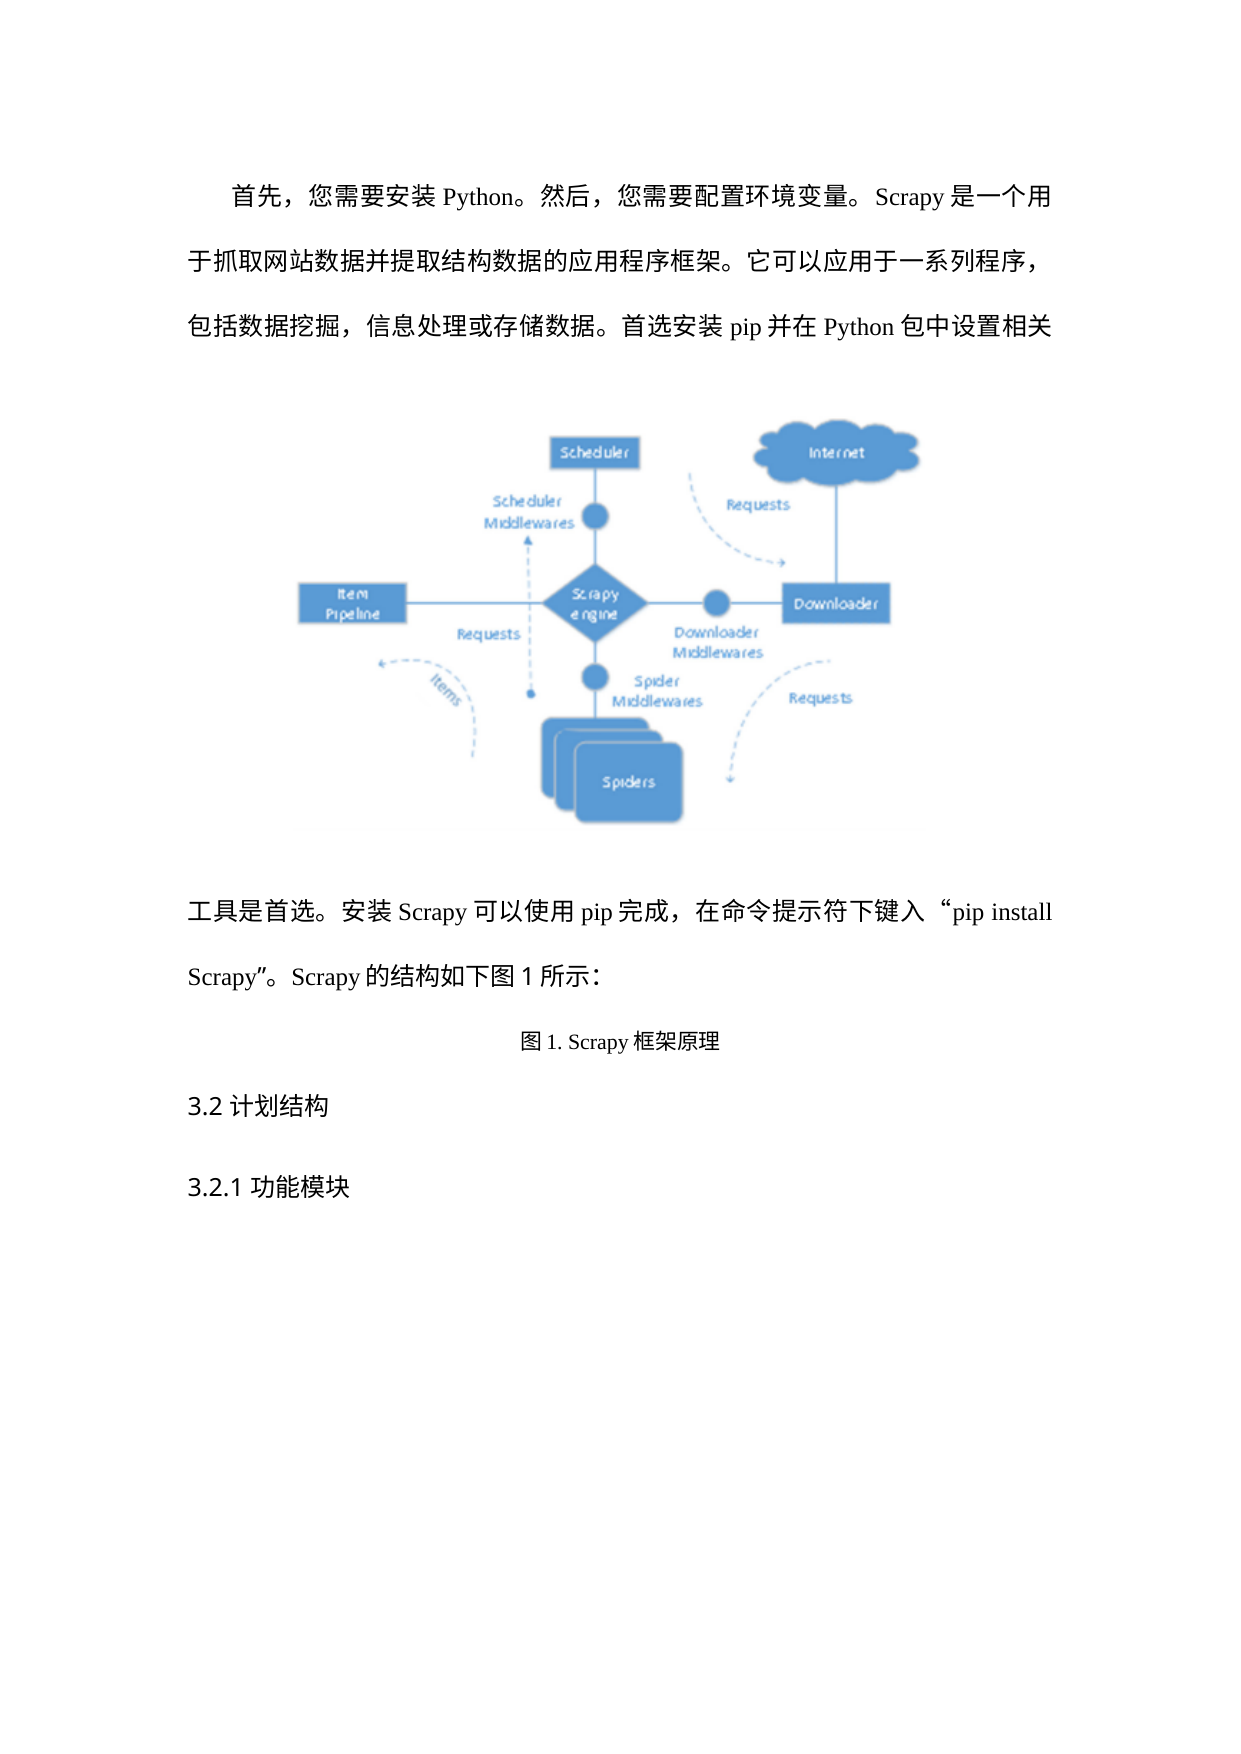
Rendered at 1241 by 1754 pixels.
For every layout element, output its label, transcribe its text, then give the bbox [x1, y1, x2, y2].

text 首先，您需要安装Python。然后，您需要配置环境变量。Scrapy是一个用于抓取网站数据并提取结构数据的应用程序框架。它可以应用于一系列程序，包括数据挖掘，信息处理或存储数据。首选安装pip并在Python包中设置相关工具是首选。安装Scrapy可以使用pip完成，在命令提示符下键入“pip install Scrapy”。Scrapy的结构如下图1所示： [187, 846, 1053, 1007]
subtitle 3.2 计划结构 [187, 1072, 1053, 1137]
subtitle 3.2.1 功能模块 [187, 1153, 1053, 1218]
picture [187, 408, 1053, 846]
text 首先，您需要安装Python。然后，您需要配置环境变量。Scrapy是一个用于抓取网站数据并提取结构数据的应用程序框架。它可以应用于一系列程序，包括数据挖掘，信息处理或存储数据。首选安装pip并在Python包中设置相关工具是首选。安装Scrapy可以使用pip完成，在命令提示符下键入“pip install Scrapy”。Scrapy的结构如下图1所示： [187, 162, 1053, 408]
text 图1. Scrapy框架原理 [187, 1023, 1053, 1056]
